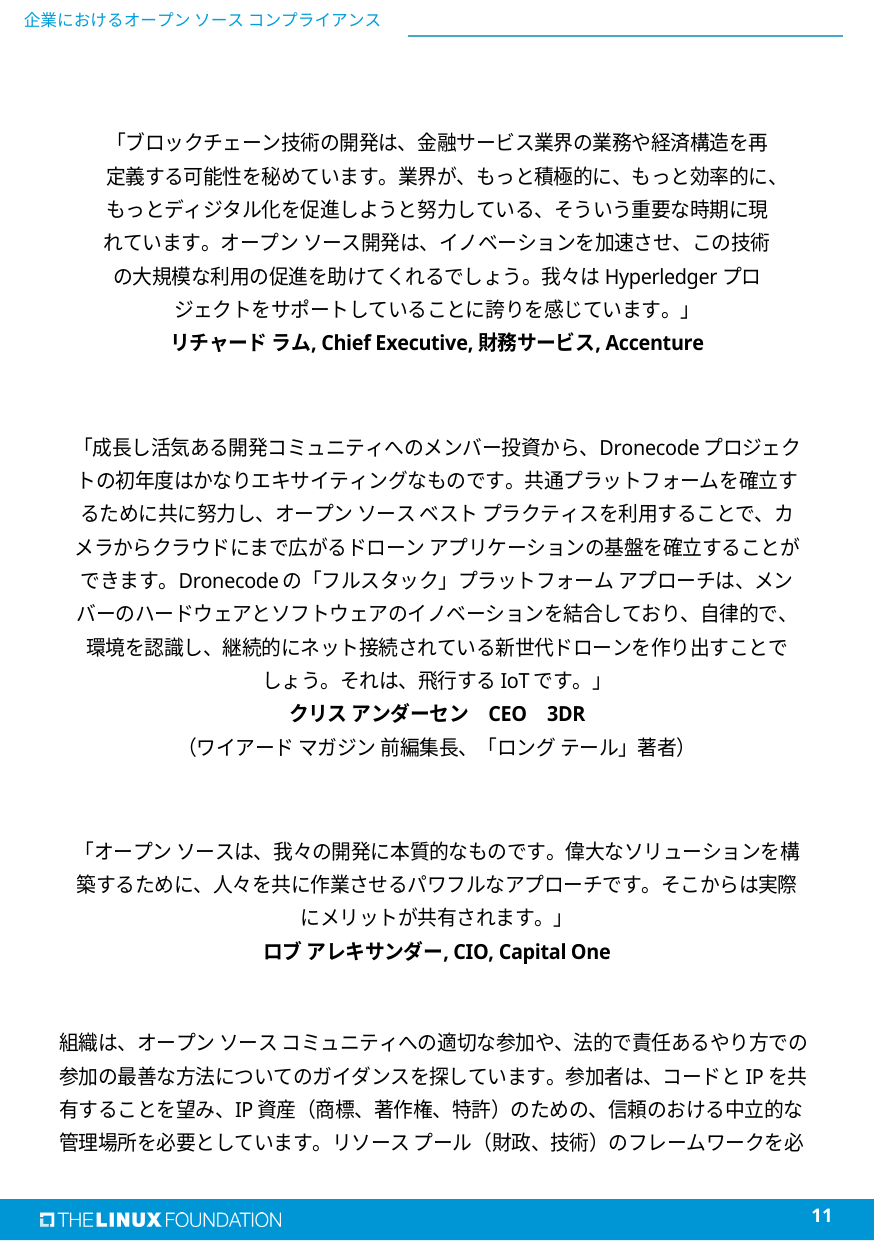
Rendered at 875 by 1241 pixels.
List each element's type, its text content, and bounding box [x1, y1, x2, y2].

text 「成長し活気ある開発コミュニティへのメンバー投資から、Dronecodeプロジェクトの初年度はかなりエキサイティングなものです。共通プラットフォームを確立するために共に努力し、オープン ソース ベスト プラクティスを利用することで、カメラからクラウドにまで広がるドローン アプリケーションの基盤を確立することができます。Dronecodeの「フルスタック」プラットフォーム アプローチは、メンバーのハードウェアとソフトウェアのイノベーションを結合しており、自律的で、環境を認識し、継続的にネット接続されている新世代ドローンを作り出すことでしょう。それは、飛行するIoTです。」 クリス アンダーセン CEO 3DR （ワイアード マガジン 前編集長、「ロング テール」著者） [71, 428, 803, 762]
text 「ブロックチェーン技術の開発は、金融サービス業界の業務や経済構造を再定義する可能性を秘めています。業界が、もっと積極的に、もっと効率的に、もっとディジタル化を促進しようと努力している、そういう重要な時期に現れています。オープン ソース開発は、イノベーションを加速させ、この技術の大規模な利用の促進を助けてくれるでしょう。我々はHyperledgerプロジェクトをサポートしていることに誇りを感じています。」 リチャード ラム, Chief Executive, 財務サービス, Accenture [100, 124, 774, 357]
text 「オープン ソースは、我々の開発に本質的なものです。偉大なソリューションを構築するために、人々を共に作業させるパワフルなアプローチです。そこからは実際にメリットが共有されます。」 ロブ アレキサンダー, CIO, Capital One [71, 832, 803, 966]
picture [41, 1219, 48, 1226]
picture [41, 1213, 54, 1226]
picture [97, 1213, 106, 1226]
picture [24, 20, 38, 27]
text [59, 1024, 815, 1157]
picture [133, 1213, 144, 1226]
picture [118, 1213, 129, 1226]
picture [149, 1213, 159, 1226]
